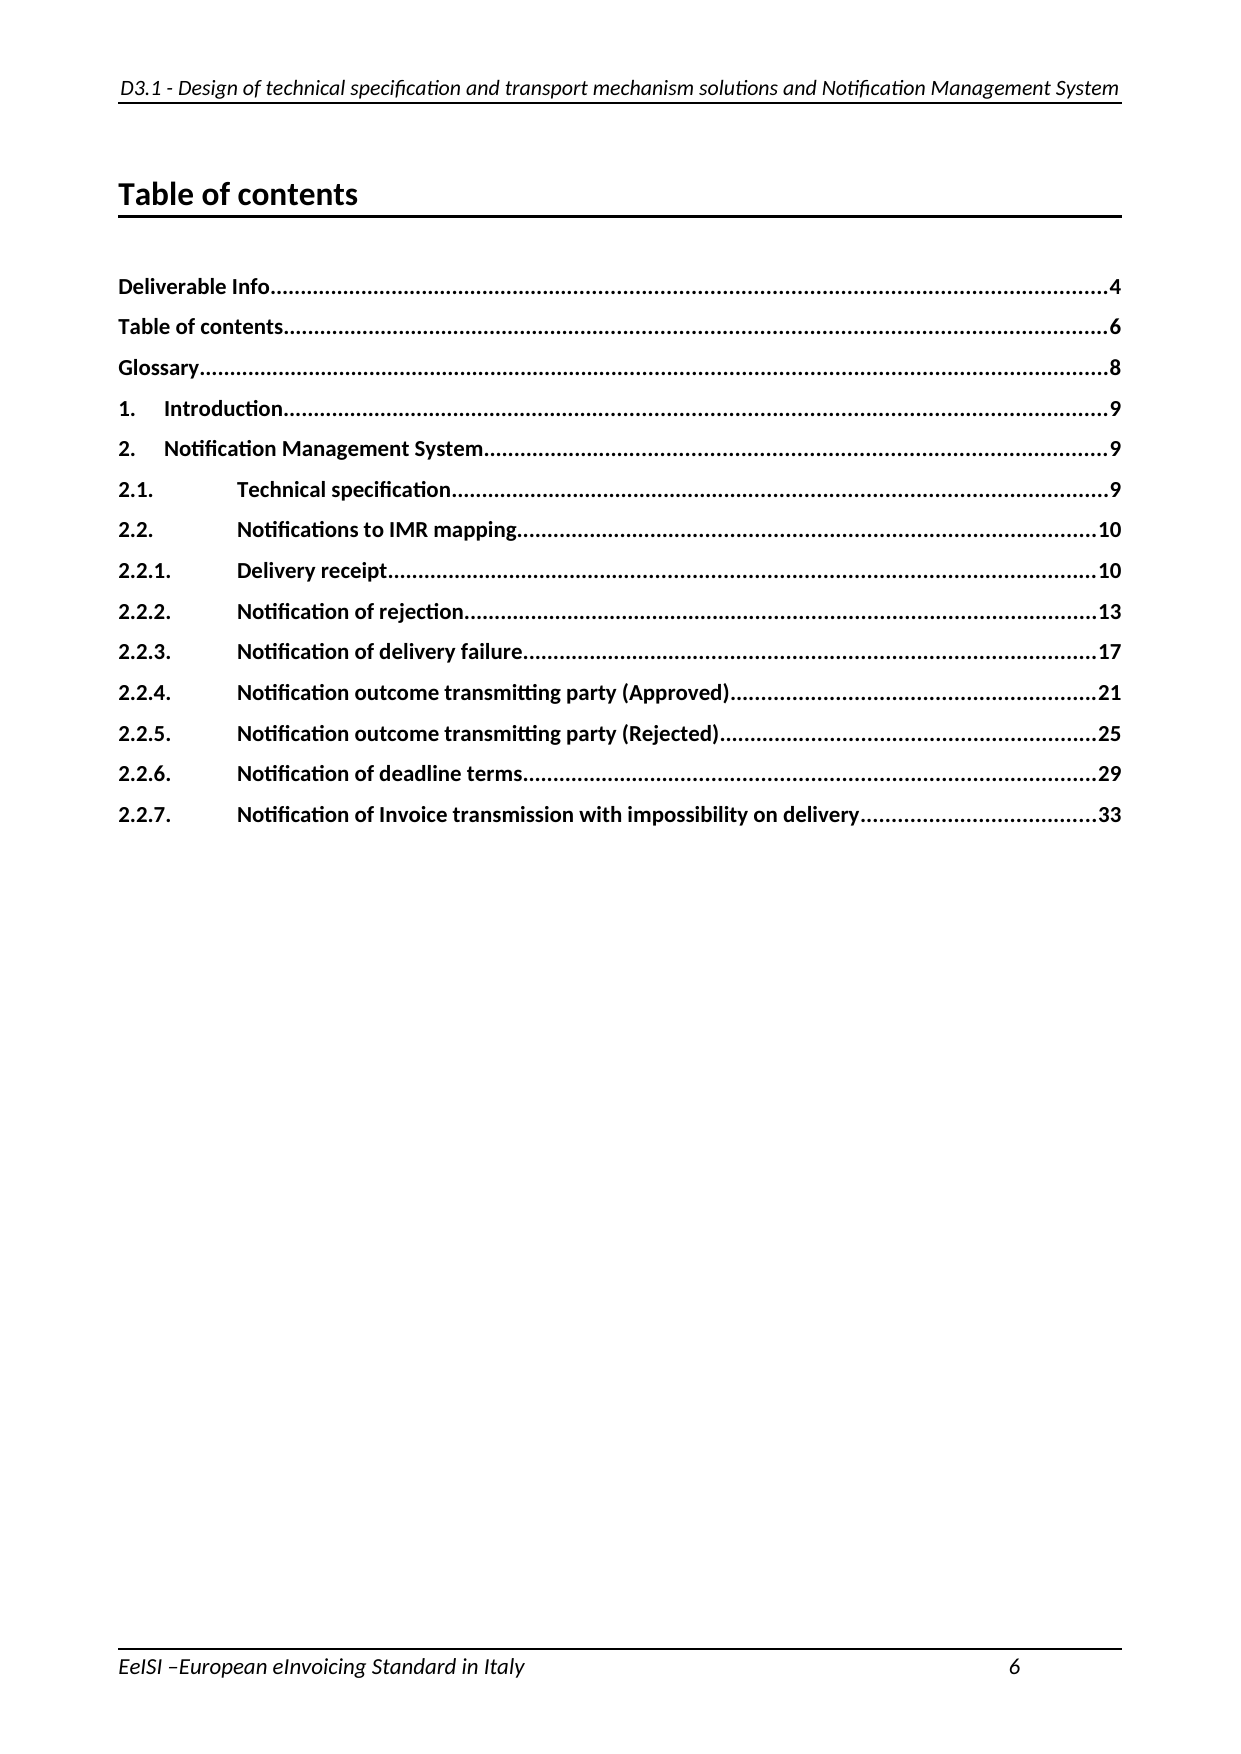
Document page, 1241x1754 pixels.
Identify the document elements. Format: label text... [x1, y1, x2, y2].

text 2.2.7. Notification of Invoice transmission with impossibility on delivery 33 [118, 800, 1122, 828]
text 2.1. Technical specification 9 [118, 475, 1122, 503]
text Deliverable Info 4 [118, 272, 1122, 300]
title Table of contents [118, 173, 1122, 215]
text 1. Introduction 9 [118, 394, 1122, 422]
text 2.2.4. Notification outcome transmitting party (Approved) 21 [118, 678, 1122, 706]
text 2.2.5. Notification outcome transmitting party (Rejected) 25 [118, 719, 1122, 747]
text 2.2.1. Delivery receipt 10 [118, 556, 1122, 584]
text 2.2.6. Notification of deadline terms 29 [118, 759, 1122, 787]
text Table of contents 6 [118, 312, 1122, 340]
text 2.2. Notifications to IMR mapping 10 [118, 516, 1122, 543]
text 2.2.2. Notification of rejection 13 [118, 597, 1122, 625]
text 2.2.3. Notification of delivery failure 17 [118, 637, 1122, 665]
text Glossary 8 [118, 353, 1122, 381]
text 2. Notification Management System 9 [118, 434, 1122, 462]
